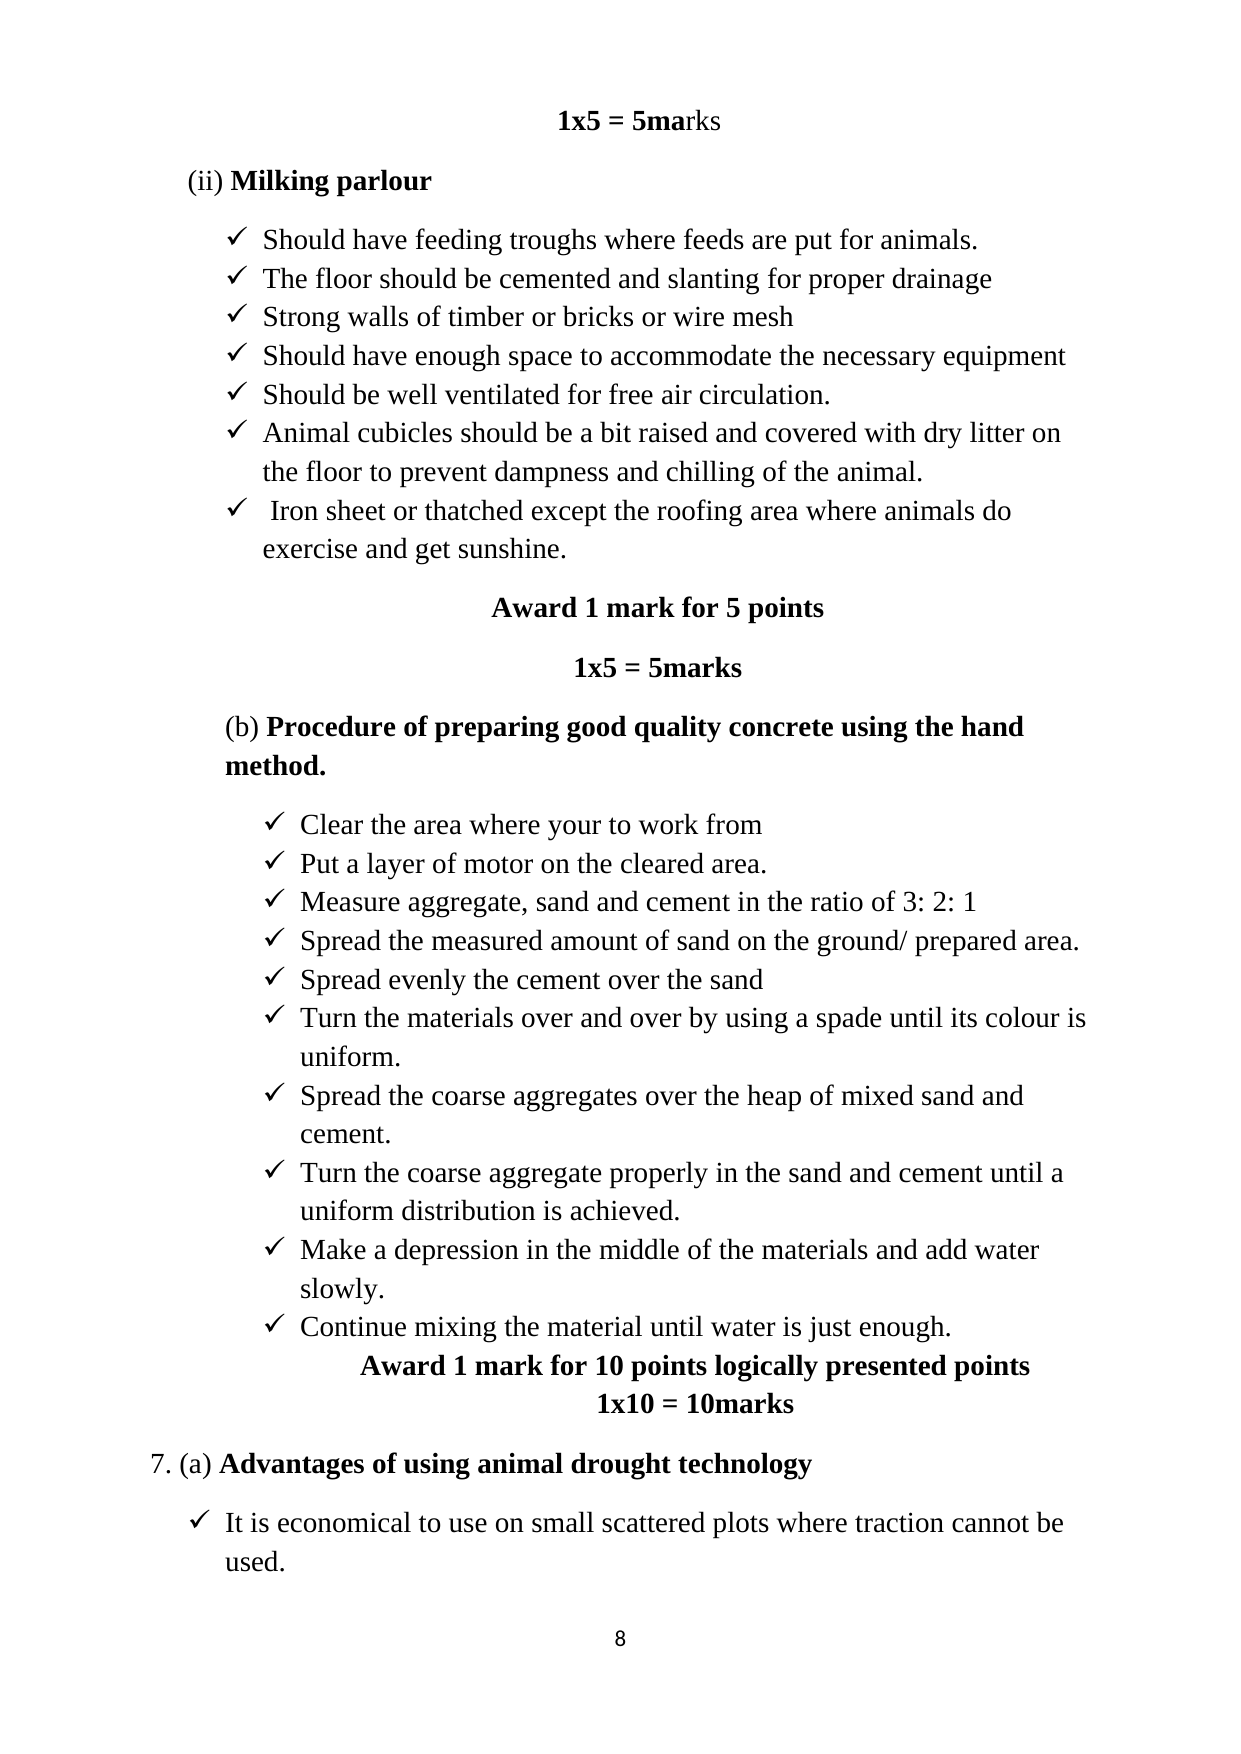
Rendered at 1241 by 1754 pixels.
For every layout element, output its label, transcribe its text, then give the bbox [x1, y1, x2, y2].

list 1x10 = 10marks [300, 1386, 1090, 1420]
list Animal cubicles should be a bit raised and covered with dry litter on the floor to prevent dampness and chilling of the animal. [225, 415, 1090, 488]
list Make a depression in the middle of the materials and add water slowly. [262, 1232, 1090, 1304]
list Iron sheet or thatched except the roofing area where animals do exercise and get sunshine. [225, 493, 1090, 565]
list Spread the measured amount of sand on the ground/ prepared area. [262, 923, 1090, 957]
text 1x5 = 5marks [187, 103, 1090, 137]
list Award 1 mark for 10 points logically presented points [300, 1348, 1090, 1381]
text (ii) Milking parlour [187, 163, 1090, 196]
text 7. (a) Advantages of using animal drought technology [150, 1446, 1090, 1479]
list Strong walls of timber or bricks or wire mesh [225, 299, 1090, 333]
list Should have enough space to accommodate the necessary equipment [225, 338, 1090, 372]
list Turn the coarse aggregate properly in the sand and cement until a uniform distribution is achieved. [262, 1155, 1090, 1227]
list Spread evenly the cement over the sand [262, 962, 1090, 996]
text Award 1 mark for 5 points [225, 591, 1090, 624]
list Should have feeding troughs where feeds are put for animals. [225, 222, 1090, 256]
list Measure aggregate, sand and cement in the ratio of 3: 2: 1 [262, 884, 1090, 918]
list Continue mixing the material until water is just enough. [262, 1309, 1090, 1343]
list Clear the area where your to work from [262, 807, 1090, 841]
text 1x5 = 5marks [225, 650, 1090, 683]
list The floor should be cemented and slanting for proper drainage [225, 261, 1090, 294]
list It is economical to use on small scattered plots where traction cannot be used. [187, 1505, 1090, 1577]
list Put a layer of motor on the cleared area. [262, 846, 1090, 879]
list Turn the materials over and over by using a spade until its colour is uniform. [262, 1001, 1090, 1073]
list Spread the coarse aggregates over the heap of mixed sand and cement. [262, 1078, 1090, 1150]
list Should be well ventilated for free air circulation. [225, 377, 1090, 410]
text (b) Procedure of preparing good quality concrete using the hand method. [225, 709, 1090, 781]
